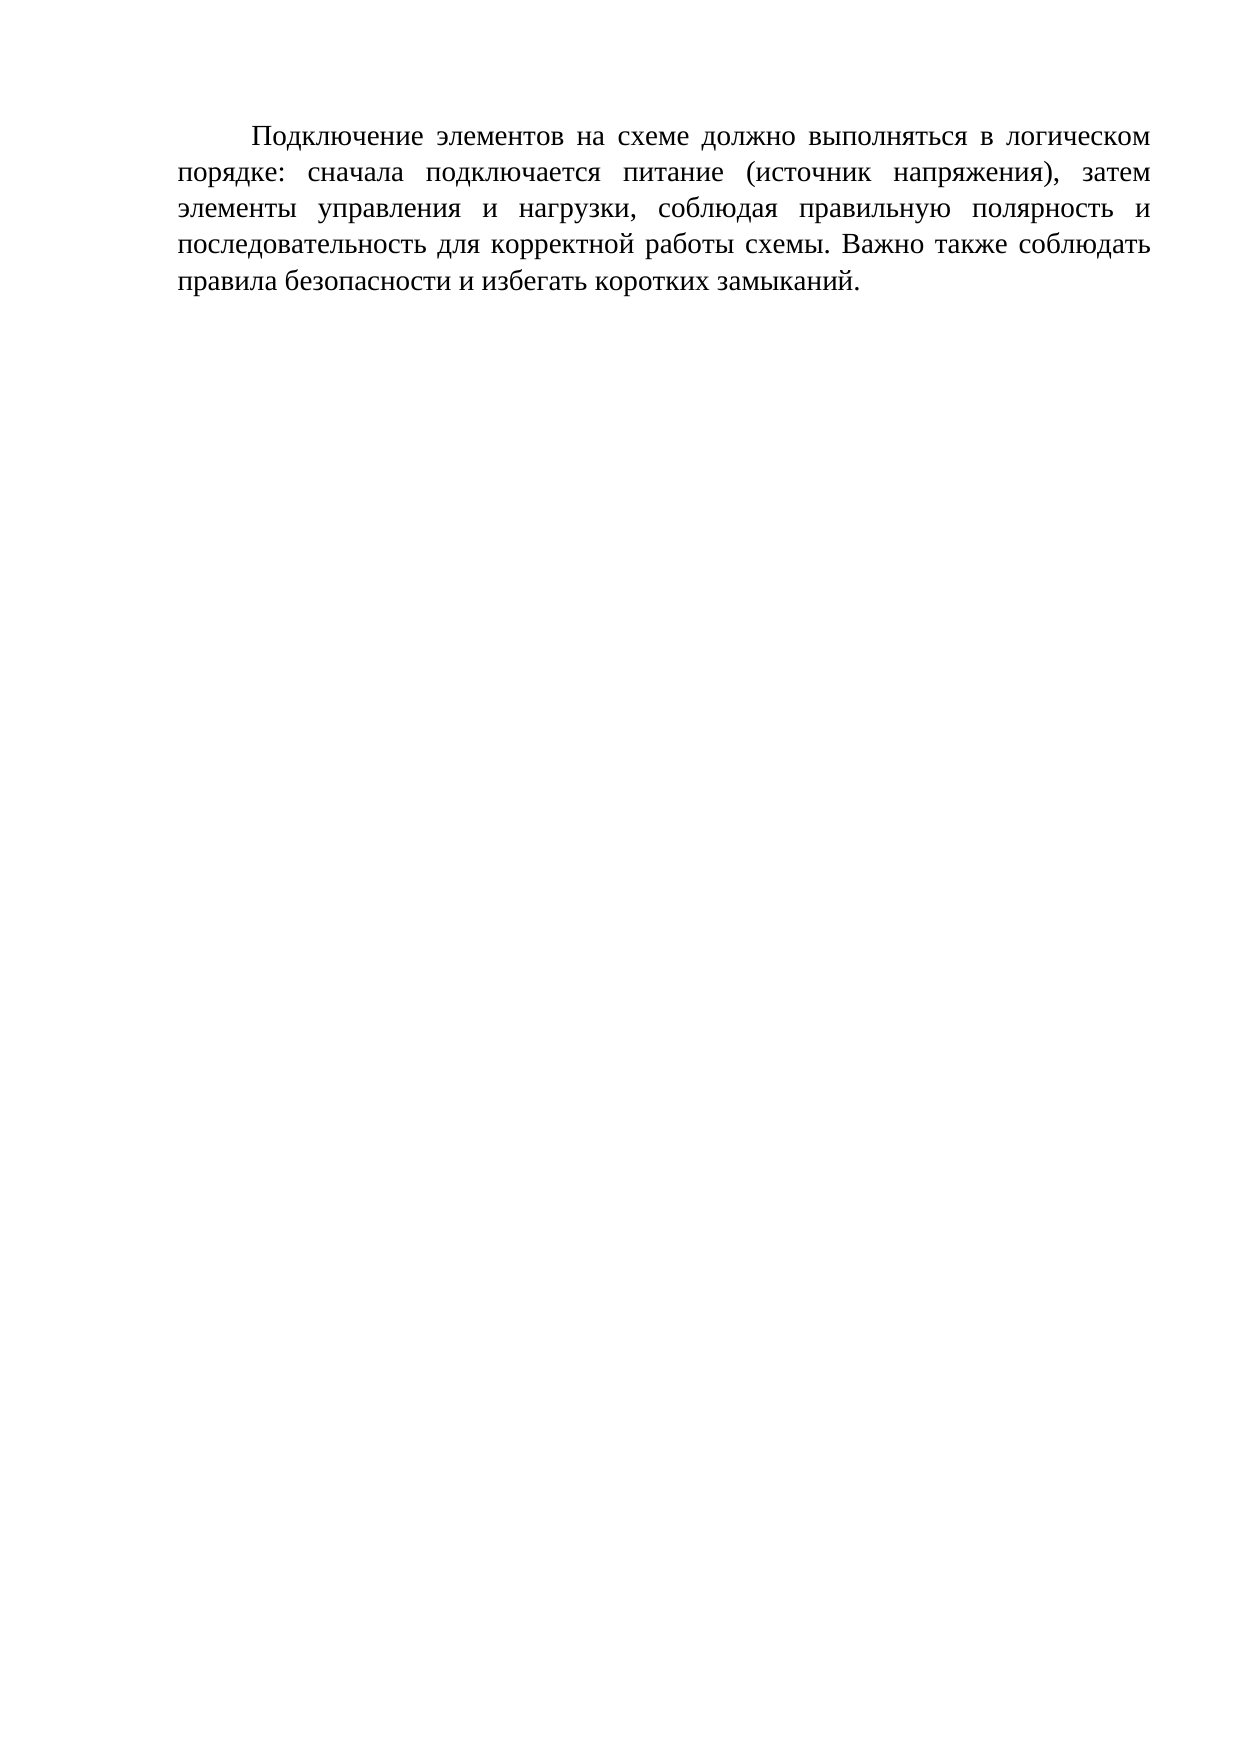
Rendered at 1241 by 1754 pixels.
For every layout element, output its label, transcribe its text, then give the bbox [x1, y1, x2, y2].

text Подключение элементов на схеме должно выполняться в логическом порядке: сначала подключается питание (источник напряжения), затем элементы управления и нагрузки, соблюдая правильную полярность и последовательность для корректной работы схемы. Важно также соблюдать правила безопасности и избегать коротких замыканий. [177, 118, 1152, 296]
